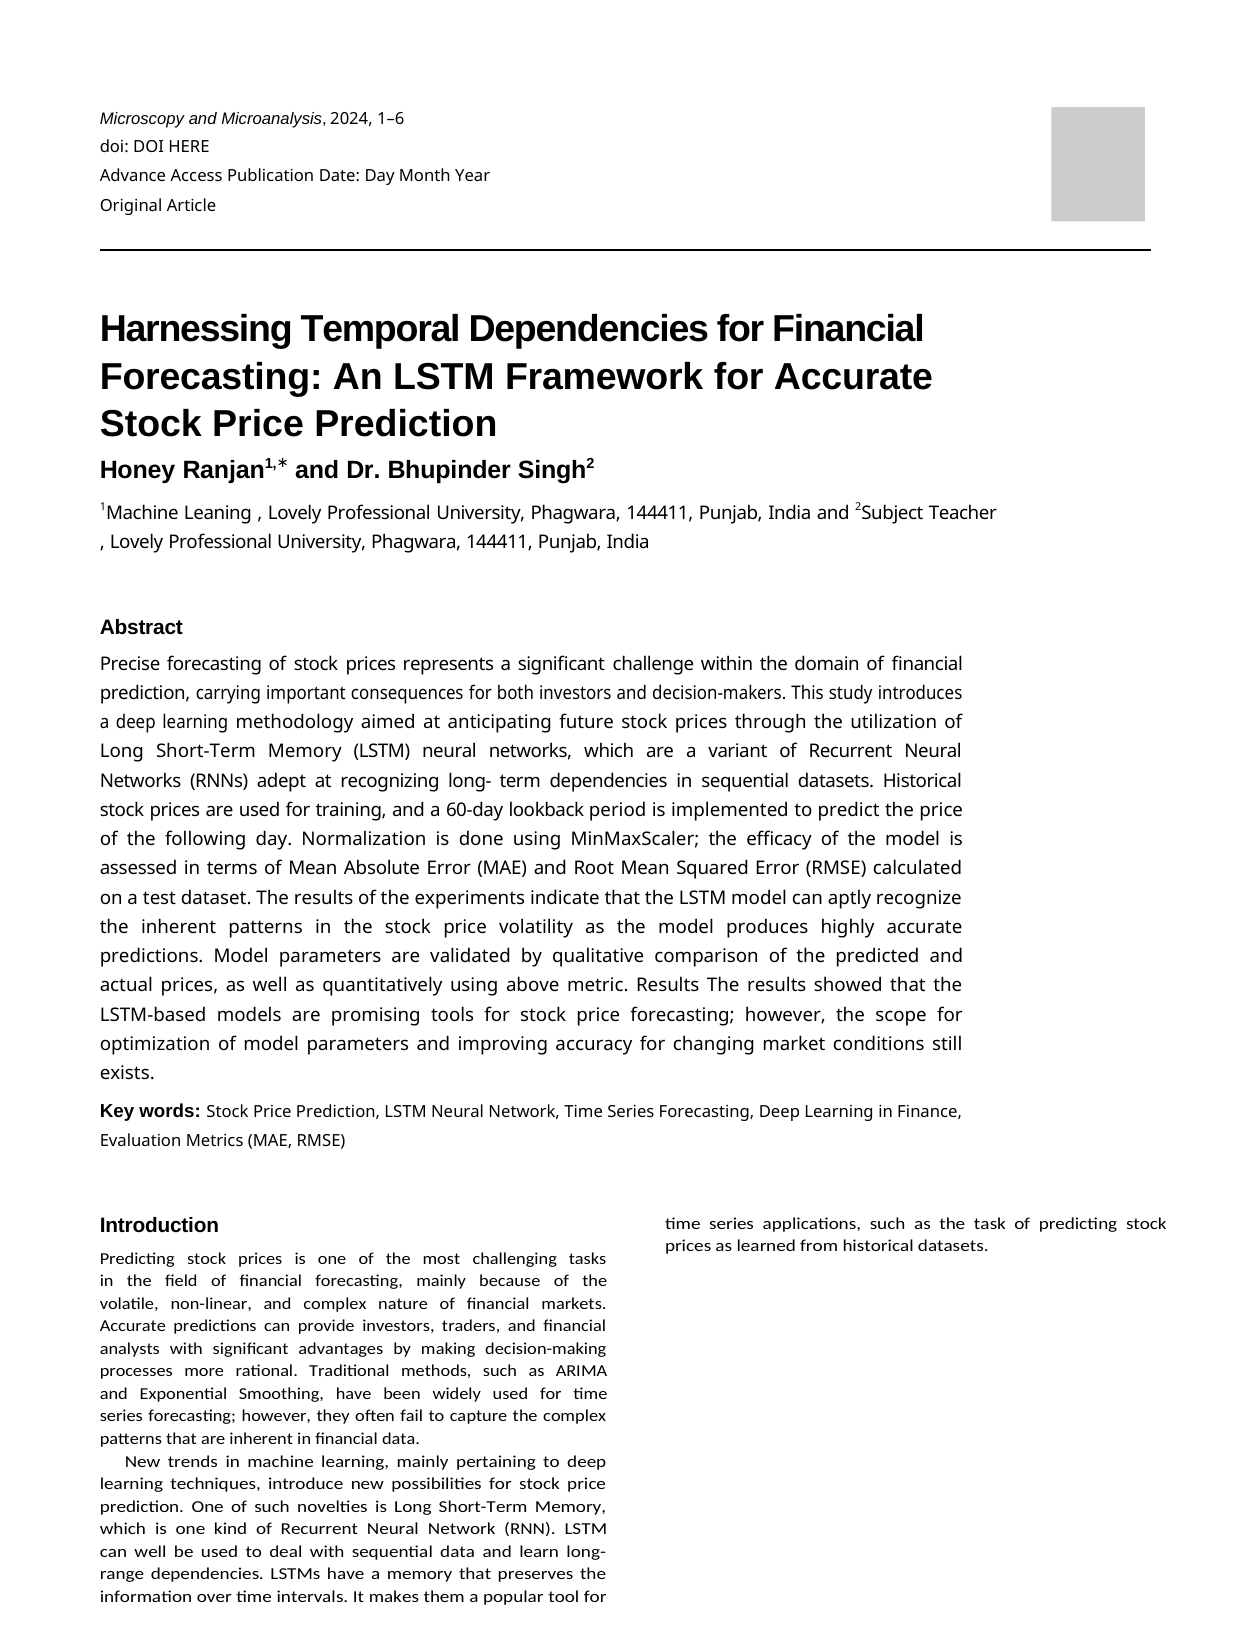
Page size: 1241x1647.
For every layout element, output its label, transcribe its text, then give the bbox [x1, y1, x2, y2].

text Key words: Stock Price Prediction, LSTM Neural Network, Time Series Forecasting, Deep Learning in Finance, Evaluation Metrics (MAE, RMSE) [99, 1100, 962, 1151]
text Advance Access Publication Date: Day Month Year Original Article [99, 164, 533, 216]
text Predicting stock prices is one of the most challenging tasks in the field of financial forecasting, mainly because of the volatile, non-linear, and complex nature of financial markets. Accurate predictions can provide investors, traders, and financial analysts with significant advantages by making decision-making processes more rational. Traditional methods, such as ARIMA and Exponential Smoothing, have been widely used for time series forecasting; however, they often fail to capture the complex patterns that are inherent in financial data. [99, 1248, 607, 1448]
title Harnessing Temporal Dependencies for Financial Forecasting: An LSTM Framework for Accurate Stock Price Prediction [99, 307, 1028, 444]
text , Lovely Professional University, Phagwara, 144411, Punjab, India [99, 528, 1167, 553]
text New trends in machine learning, mainly pertaining to deep learning techniques, introduce new possibilities for stock price prediction. One of such novelties is Long Short-Term Memory, which is one kind of Recurrent Neural Network (RNN). LSTM can well be used to deal with sequential data and learn long- range dependencies. LSTMs have a memory that preserves the information over time intervals. It makes them a popular tool for time series applications, such as the task of predicting stock prices as learned from historical datasets. [99, 1451, 607, 1606]
text 1Machine Leaning , Lovely Professional University, Phagwara, 144411, Punjab, India and 2Subject Teacher [99, 499, 1167, 524]
subtitle Introduction [99, 1213, 607, 1237]
subtitle Abstract [99, 615, 1167, 639]
text Honey Ranjan1,∗ and Dr. Bhupinder Singh2 [99, 452, 1167, 486]
text Microscopy and Microanalysis, 2024, 1–6 doi: DOI HERE [99, 107, 427, 158]
subtitle Precise forecasting of stock prices represents a significant challenge within the domain of financial prediction, carrying important consequences for both investors and decision-makers. This study introduces a deep learning methodology aimed at anticipating future stock prices through the utilization of Long Short-Term Memory (LSTM) neural networks, which are a variant of Recurrent Neural Networks (RNNs) adept at recognizing long- term dependencies in sequential datasets. Historical stock prices are used for training, and a 60-day lookback period is implemented to predict the price of the following day. Normalization is done using MinMaxScaler; the efficacy of the model is assessed in terms of Mean Absolute Error (MAE) and Root Mean Squared Error (RMSE) calculated on a test dataset. The results of the experiments indicate that the LSTM model can aptly recognize the inherent patterns in the stock price volatility as the model produces highly accurate predictions. Model parameters are validated by qualitative comparison of the predicted and actual prices, as well as quantitatively using above metric. Results The results showed that the LSTM-based models are promising tools for stock price forecasting; however, the scope for optimization of model parameters and improving accuracy for changing market conditions still exists. [99, 650, 963, 1085]
